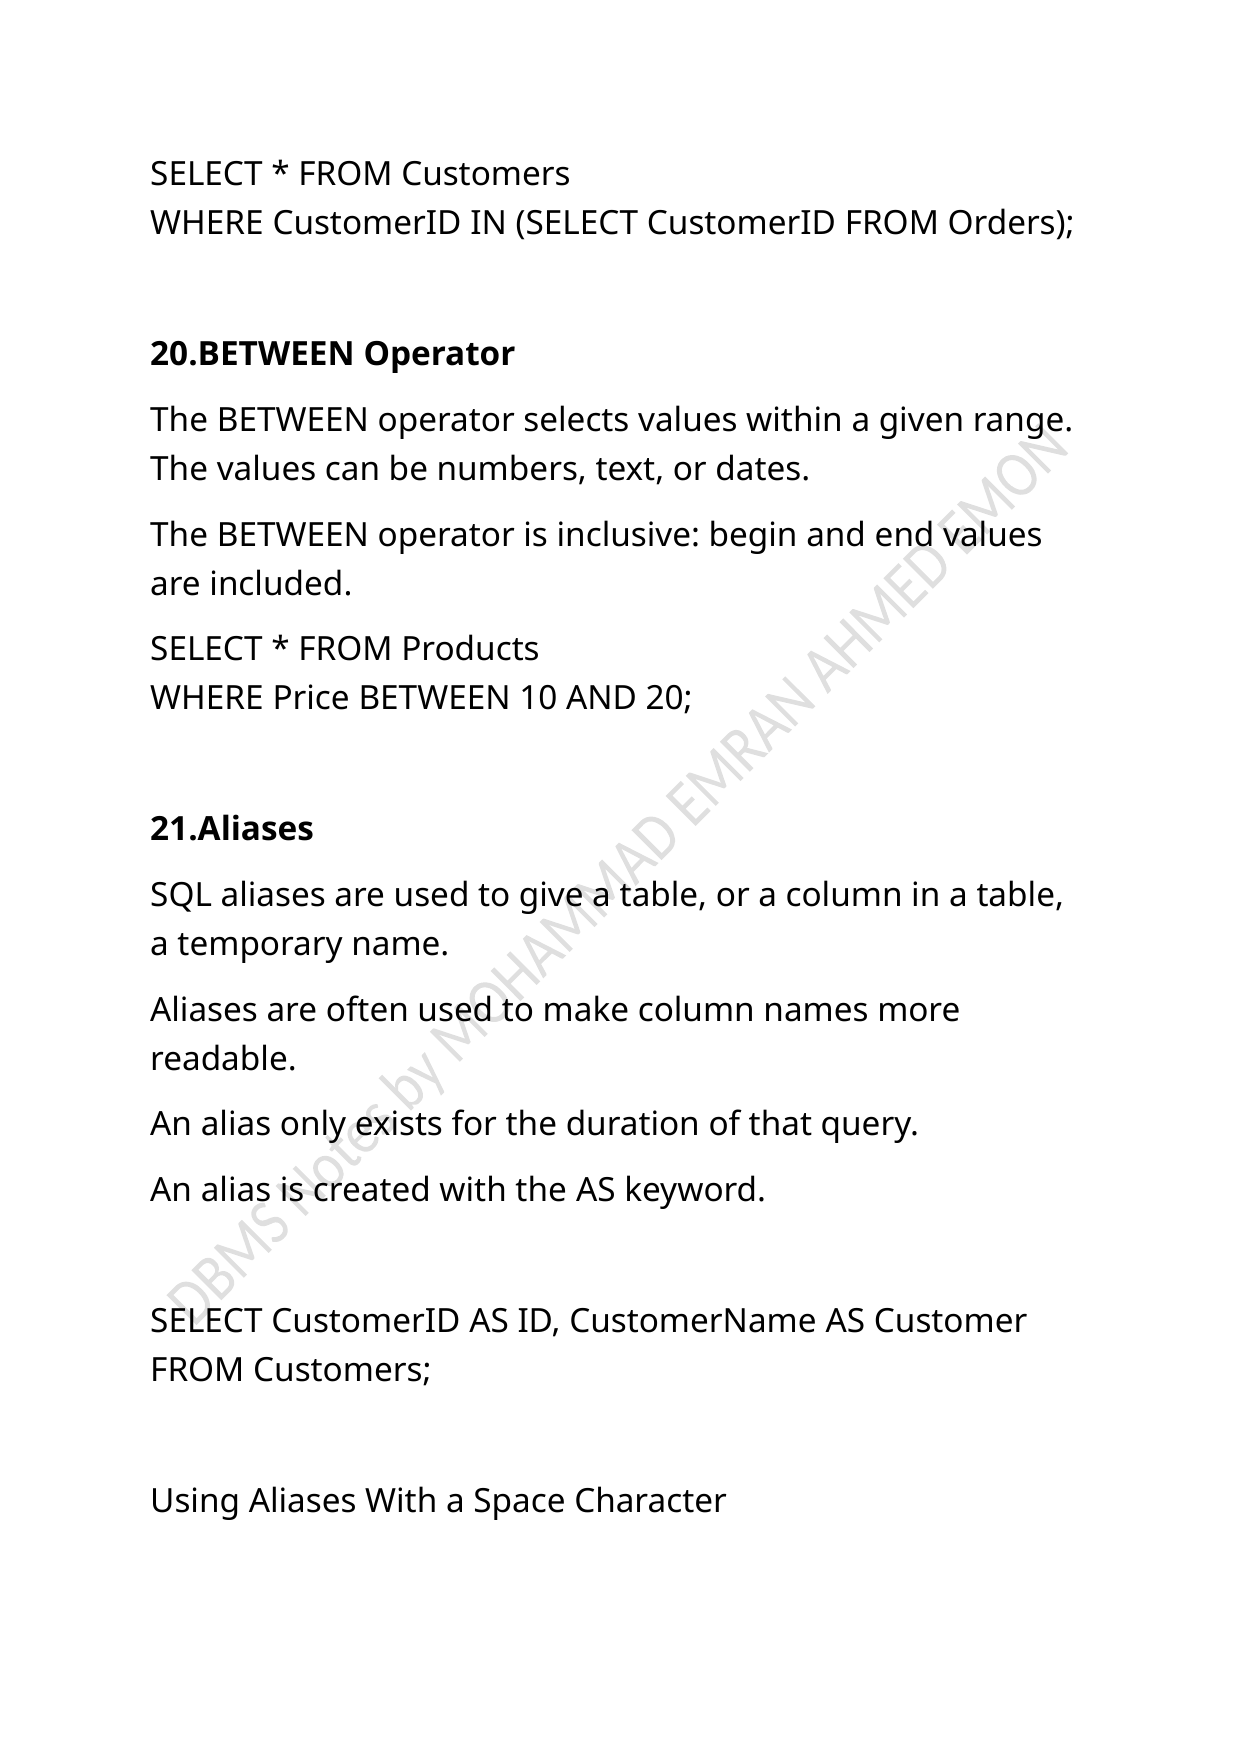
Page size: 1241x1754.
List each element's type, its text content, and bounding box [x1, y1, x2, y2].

text SELECT * FROM Products WHERE Price BETWEEN 10 AND 20; [150, 625, 1090, 719]
text An alias only exists for the duration of that query. [150, 1100, 1090, 1145]
text Aliases are often used to make column names more readable. [150, 985, 1090, 1080]
text The BETWEEN operator is inclusive: begin and end values are included. [150, 510, 1090, 605]
text SELECT CustomerID AS ID, CustomerName AS Customer FROM Customers; [150, 1297, 1090, 1391]
text Using Aliases With a Space Character [150, 1477, 1090, 1522]
text The BETWEEN operator selects values within a given range. The values can be numbers, text, or dates. [150, 396, 1090, 490]
text 20.BETWEEN Operator [150, 330, 1090, 376]
text An alias is created with the AS keyword. [150, 1166, 1090, 1211]
text SELECT * FROM Customers WHERE CustomerID IN (SELECT CustomerID FROM Orders); [150, 150, 1090, 244]
text 21.Aliases [150, 805, 1090, 851]
text SQL aliases are used to give a table, or a column in a table, a temporary name. [150, 871, 1090, 965]
